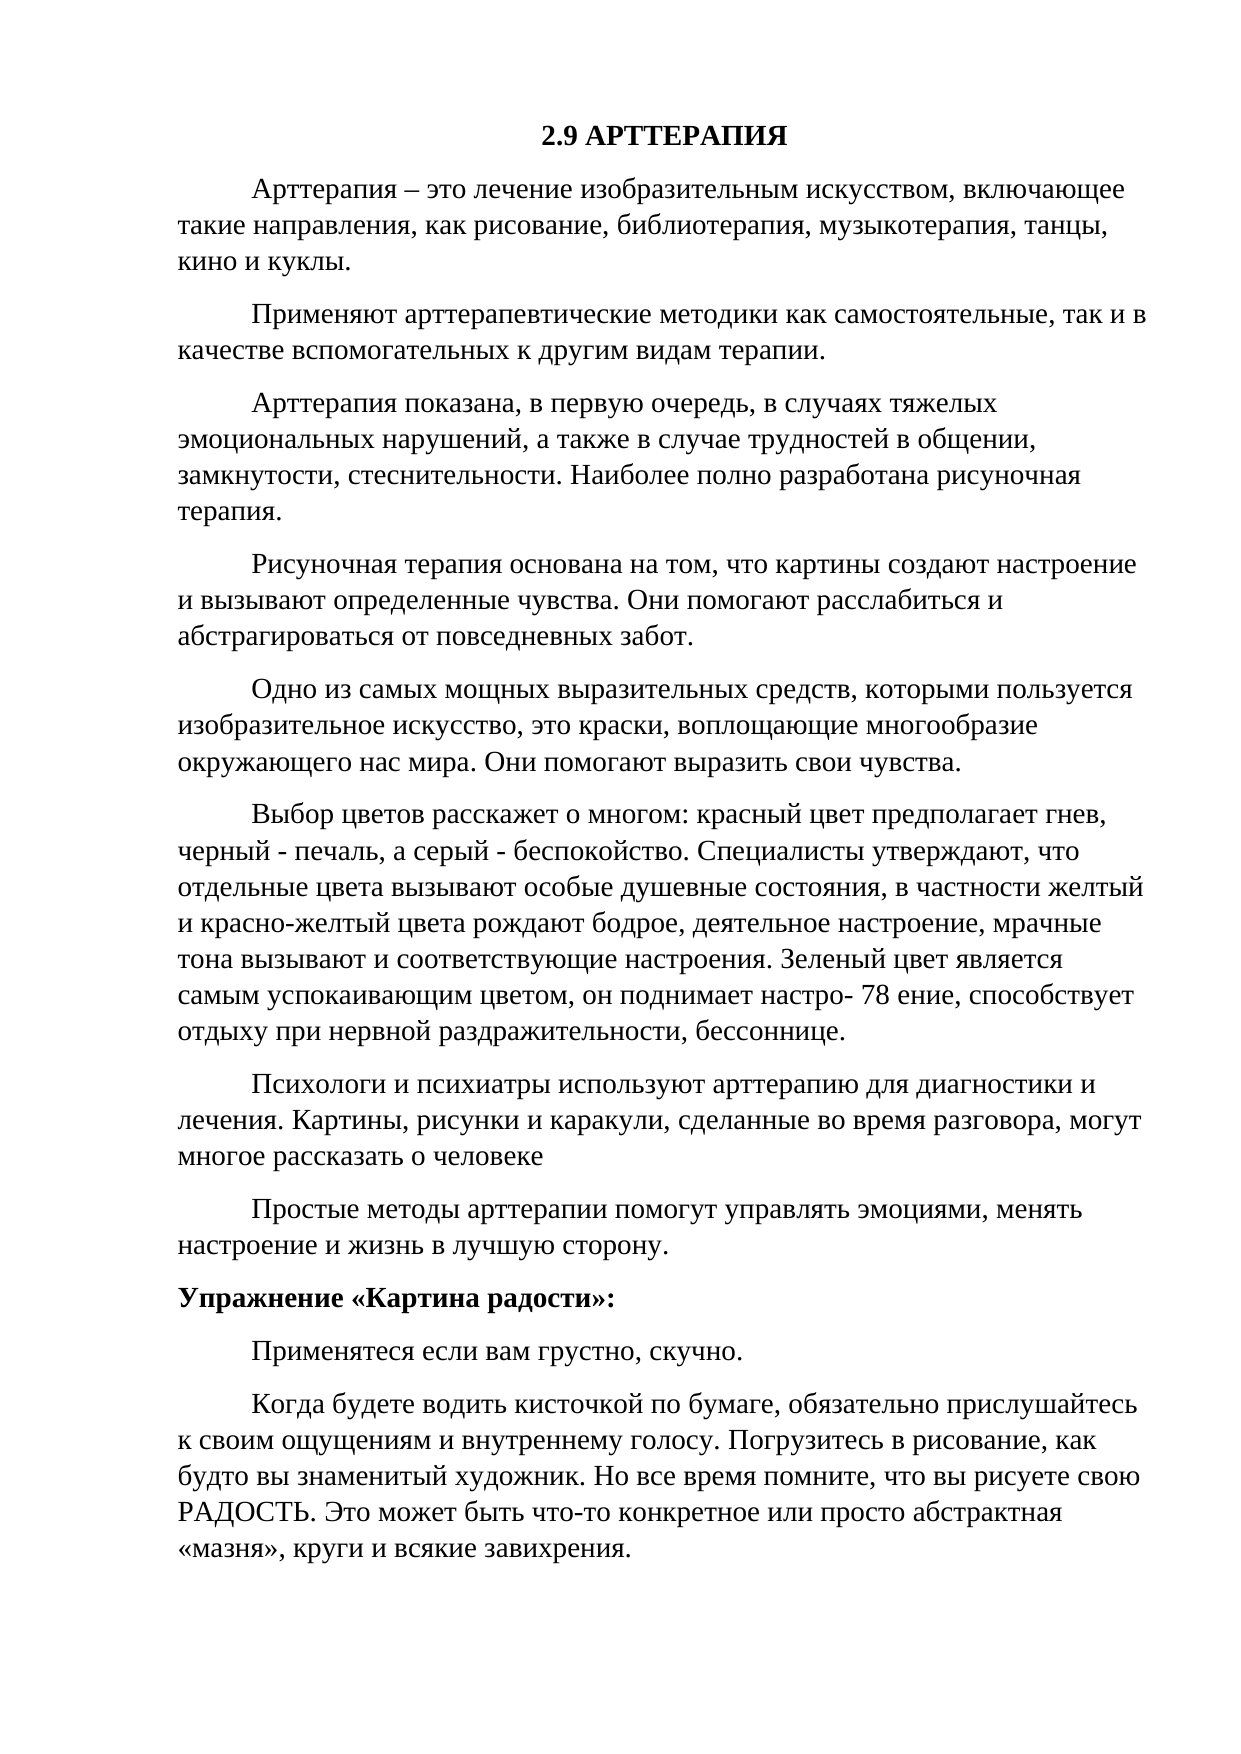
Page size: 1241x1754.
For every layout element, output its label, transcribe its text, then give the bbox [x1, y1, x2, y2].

text Применяют арттерапевтические методики как самостоятельные, так и в качестве вспомогательных к другим видам терапии. [177, 296, 1152, 366]
text Применятеся если вам грустно, скучно. [177, 1333, 1152, 1367]
text Выбор цветов расскажет о многом: красный цвет предполагает гнев, черный - печаль, а серый - беспокойство. Специалисты утверждают, что отдельные цвета вызывают особые душевные состояния, в частности желтый и красно-желтый цвета рождают бодрое, деятельное настроение, мрачные тона вызывают и соответствующие настроения. Зеленый цвет является самым успокаивающим цветом, он поднимает настро- 78 ение, способствует отдыху при нервной раздражительности, бессоннице. [177, 796, 1152, 1047]
text Простые методы арттерапии помогут управлять эмоциями, менять настроение и жизнь в лучшую сторону. [177, 1191, 1152, 1261]
text Упражнение «Картина радости»: [177, 1280, 1152, 1314]
text 2.9 АРТТЕРАПИЯ [177, 118, 1152, 152]
text Психологи и психиатры используют арттерапию для диагностики и лечения. Картины, рисунки и каракули, сделанные во время разговора, могут многое рассказать о человеке [177, 1066, 1152, 1172]
text Арттерапия – это лечение изобразительным искусством, включающее такие направления, как рисование, библиотерапия, музыкотерапия, танцы, кино и куклы. [177, 171, 1152, 277]
text Арттерапия показана, в первую очередь, в случаях тяжелых эмоциональных нарушений, а также в случае трудностей в общении, замкнутости, стеснительности. Наиболее полно разработана рисуночная терапия. [177, 385, 1152, 527]
text Рисуночная терапия основана на том, что картины создают настроение и вызывают определенные чувства. Они помогают расслабиться и абстрагироваться от повседневных забот. [177, 546, 1152, 652]
text Одно из самых мощных выразительных средств, которыми пользуется изобразительное искусство, это краски, воплощающие многообразие окружающего нас мира. Они помогают выразить свои чувства. [177, 671, 1152, 777]
text Когда будете водить кисточкой по бумаге, обязательно прислушайтесь к своим ощущениям и внутреннему голосу. Погрузитесь в рисование, как будто вы знаменитый художник. Но все время помните, что вы рисуете свою РАДОСТЬ. Это может быть что-то конкретное или просто абстрактная «мазня», круги и всякие завихрения. [177, 1386, 1152, 1564]
